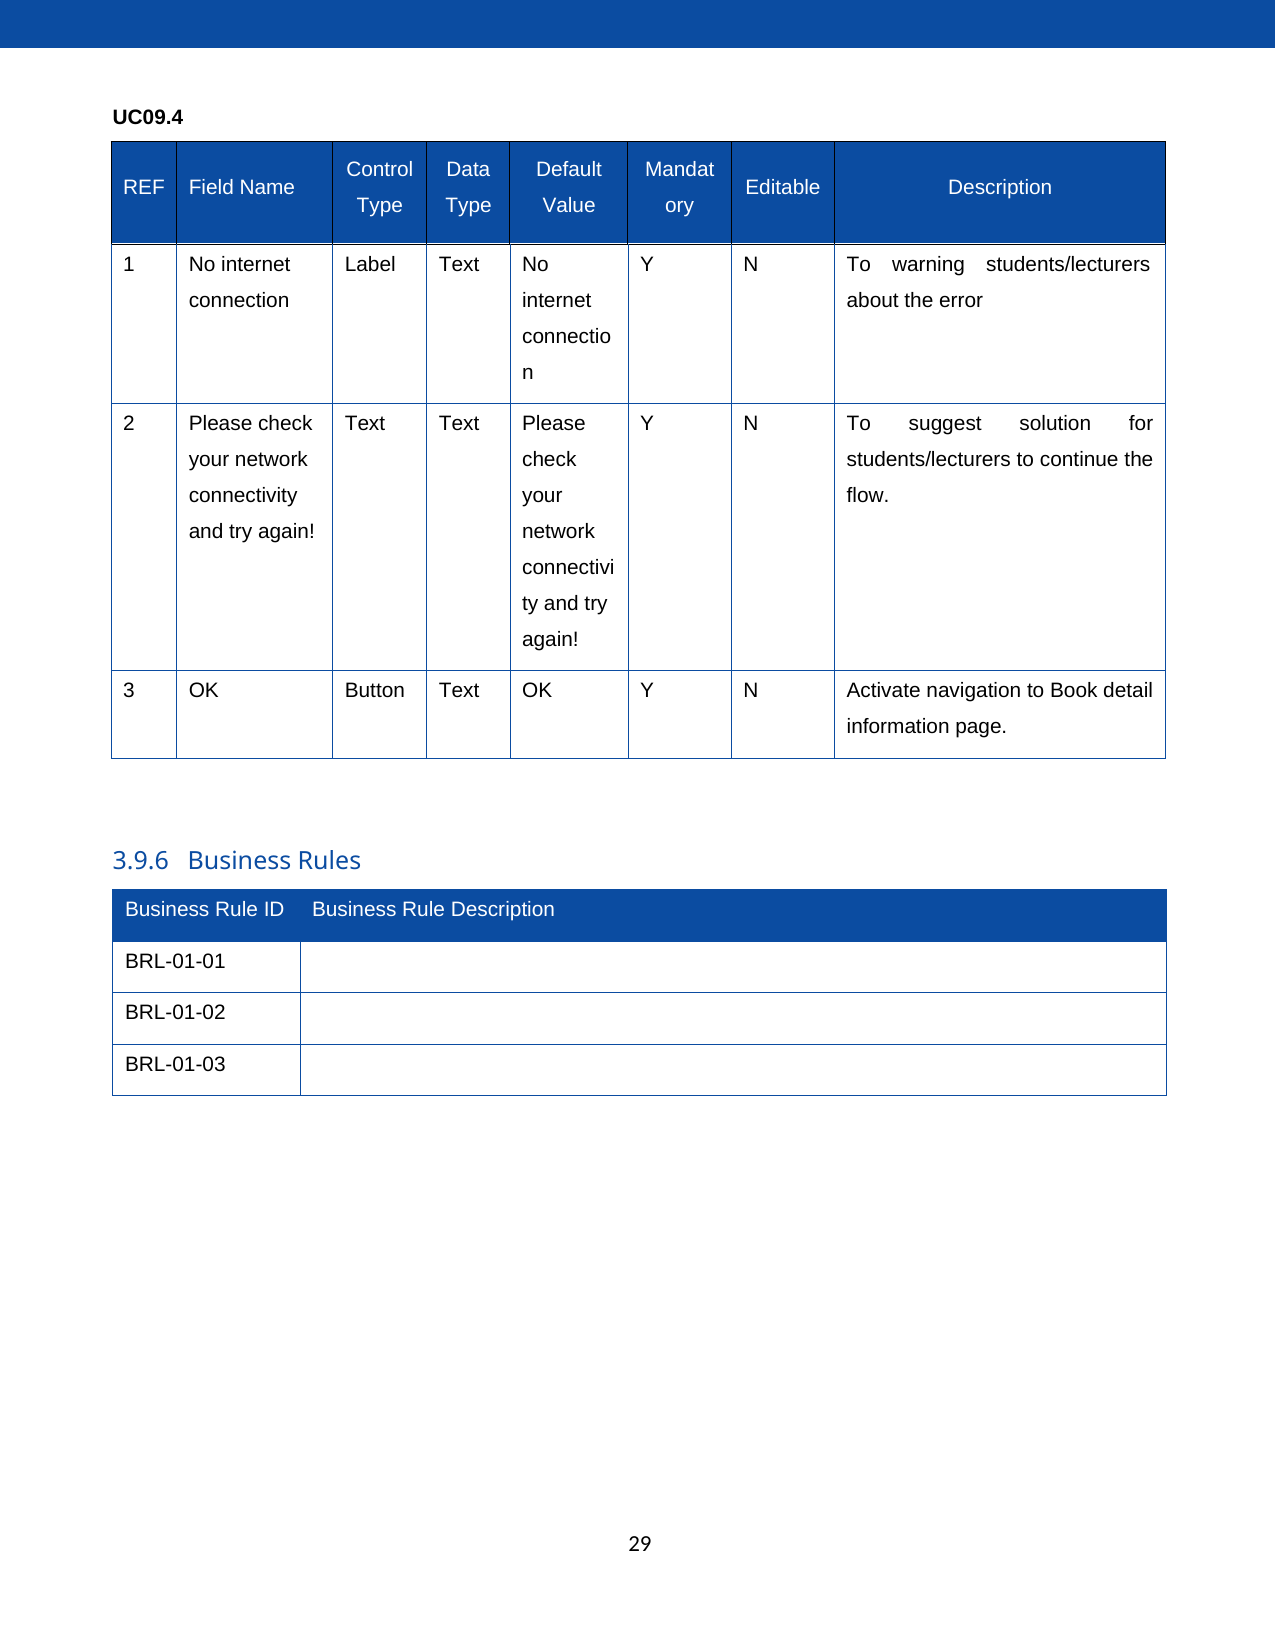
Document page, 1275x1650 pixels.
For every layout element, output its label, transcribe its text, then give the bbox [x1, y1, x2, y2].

table_cell N [732, 671, 834, 758]
table_cell Y [629, 671, 731, 758]
table_cell BRL-01-03 [113, 1045, 300, 1095]
table_cell BRL-01-01 [113, 942, 300, 992]
table_cell [301, 993, 1166, 1043]
table_header Business Rule ID [113, 890, 300, 941]
table_cell Button [333, 671, 426, 758]
table_cell Please check your network connectivity and try again! [511, 404, 628, 670]
table_cell Text [333, 404, 426, 670]
table_header Default Value [510, 142, 627, 243]
table_header Editable [732, 142, 834, 243]
table_header Data Type [427, 142, 509, 243]
table_header Description [835, 142, 1165, 243]
subtitle Business Rules [112, 843, 1167, 877]
table_header Field Name [177, 142, 332, 243]
table_cell Y [629, 404, 731, 670]
table_cell OK [177, 671, 332, 758]
table_cell Label [333, 245, 426, 403]
table_cell BRL-01-02 [113, 993, 300, 1043]
table_cell 1 [112, 245, 176, 403]
table_cell N [732, 404, 834, 670]
table_cell 2 [112, 404, 176, 670]
table_cell Please check your network connectivity and try again! [177, 404, 332, 670]
table_cell Activate navigation to Book detail information page. [835, 671, 1165, 758]
table_cell Y [629, 245, 731, 403]
table_cell Text [427, 404, 510, 670]
table_cell N [732, 245, 834, 403]
table_header REF [112, 142, 176, 243]
table_header Mandatory [628, 142, 731, 243]
table_cell [301, 1045, 1166, 1095]
table_cell To warning students/lecturers about the error [835, 245, 1165, 403]
table_cell Text [427, 245, 510, 403]
table_cell No internet connection [177, 245, 332, 403]
table_header Business Rule Description [301, 890, 1166, 941]
table_cell [301, 942, 1166, 992]
table_header Control Type [333, 142, 426, 243]
table_cell 3 [112, 671, 176, 758]
table_cell OK [511, 671, 628, 758]
table_cell To suggest solution for students/lecturers to continue the flow. [835, 404, 1165, 670]
text UC09.4 [112, 105, 1167, 129]
table_cell No internet connection [511, 245, 628, 403]
table_cell Text [427, 671, 510, 758]
